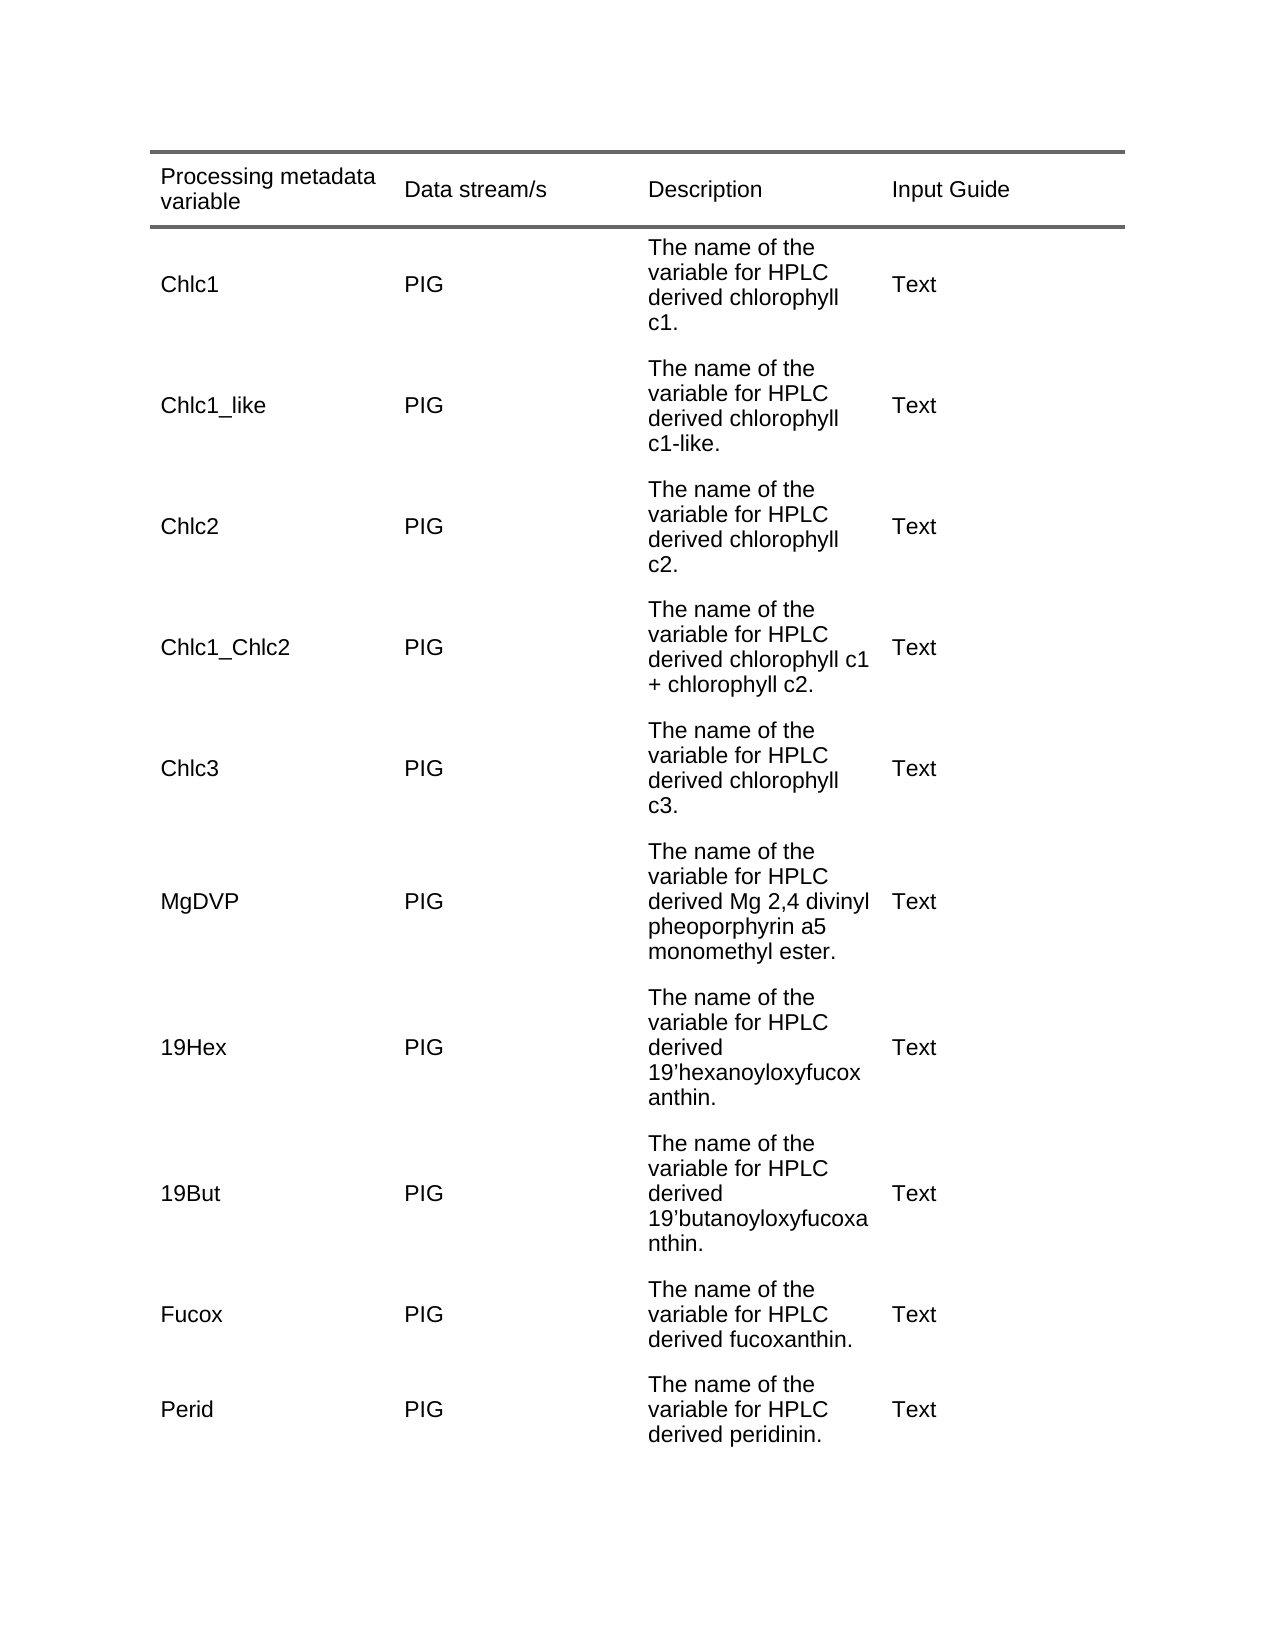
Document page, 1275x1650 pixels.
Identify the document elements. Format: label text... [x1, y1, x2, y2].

table_cell Chlc2 [150, 467, 394, 587]
table_header Data stream/s [394, 154, 637, 225]
table_cell PIG [394, 708, 637, 829]
table_cell The name of the variable for HPLC derived peridinin. [638, 1363, 881, 1458]
table_cell Text [881, 1267, 1125, 1362]
table_cell The name of the variable for HPLC derived fucoxanthin. [638, 1267, 881, 1362]
table_cell 19But [150, 1121, 394, 1267]
table_cell Chlc3 [150, 708, 394, 829]
table_cell PIG [394, 467, 637, 587]
table_cell Perid [150, 1363, 394, 1458]
table_cell Text [881, 588, 1125, 708]
table_cell Text [881, 467, 1125, 587]
table_cell The name of the variable for HPLC derived Mg 2,4 divinyl pheoporphyrin a5 monomethyl ester. [638, 829, 881, 975]
table_cell The name of the variable for HPLC derived 19’hexanoyloxyfucoxanthin. [638, 975, 881, 1121]
table_cell Chlc1_Chlc2 [150, 588, 394, 708]
table_cell Text [881, 708, 1125, 829]
table_cell Chlc1_like [150, 346, 394, 467]
table_cell PIG [394, 1363, 637, 1458]
table_cell The name of the variable for HPLC derived chlorophyll c3. [638, 708, 881, 829]
table_cell The name of the variable for HPLC derived chlorophyll c1-like. [638, 346, 881, 467]
table_cell PIG [394, 588, 637, 708]
table_cell PIG [394, 346, 637, 467]
table_header Description [638, 154, 881, 225]
table_header Processing metadata variable [150, 154, 394, 225]
table_cell PIG [394, 1121, 637, 1267]
table_cell Text [881, 1121, 1125, 1267]
table_cell The name of the variable for HPLC derived chlorophyll c2. [638, 467, 881, 587]
table_cell The name of the variable for HPLC derived chlorophyll c1. [638, 229, 881, 346]
table_cell The name of the variable for HPLC derived 19’butanoyloxyfucoxanthin. [638, 1121, 881, 1267]
table_cell PIG [394, 829, 637, 975]
table_cell Chlc1 [150, 229, 394, 346]
table_cell PIG [394, 229, 637, 346]
table_cell Text [881, 829, 1125, 975]
table_header Input Guide [881, 154, 1125, 225]
table_cell Text [881, 229, 1125, 346]
table_cell 19Hex [150, 975, 394, 1121]
table_cell Text [881, 346, 1125, 467]
table_cell The name of the variable for HPLC derived chlorophyll c1 + chlorophyll c2. [638, 588, 881, 708]
table_cell PIG [394, 1267, 637, 1362]
table_cell MgDVP [150, 829, 394, 975]
table_cell Text [881, 1363, 1125, 1458]
table_cell Text [881, 975, 1125, 1121]
table_cell Fucox [150, 1267, 394, 1362]
table_cell PIG [394, 975, 637, 1121]
